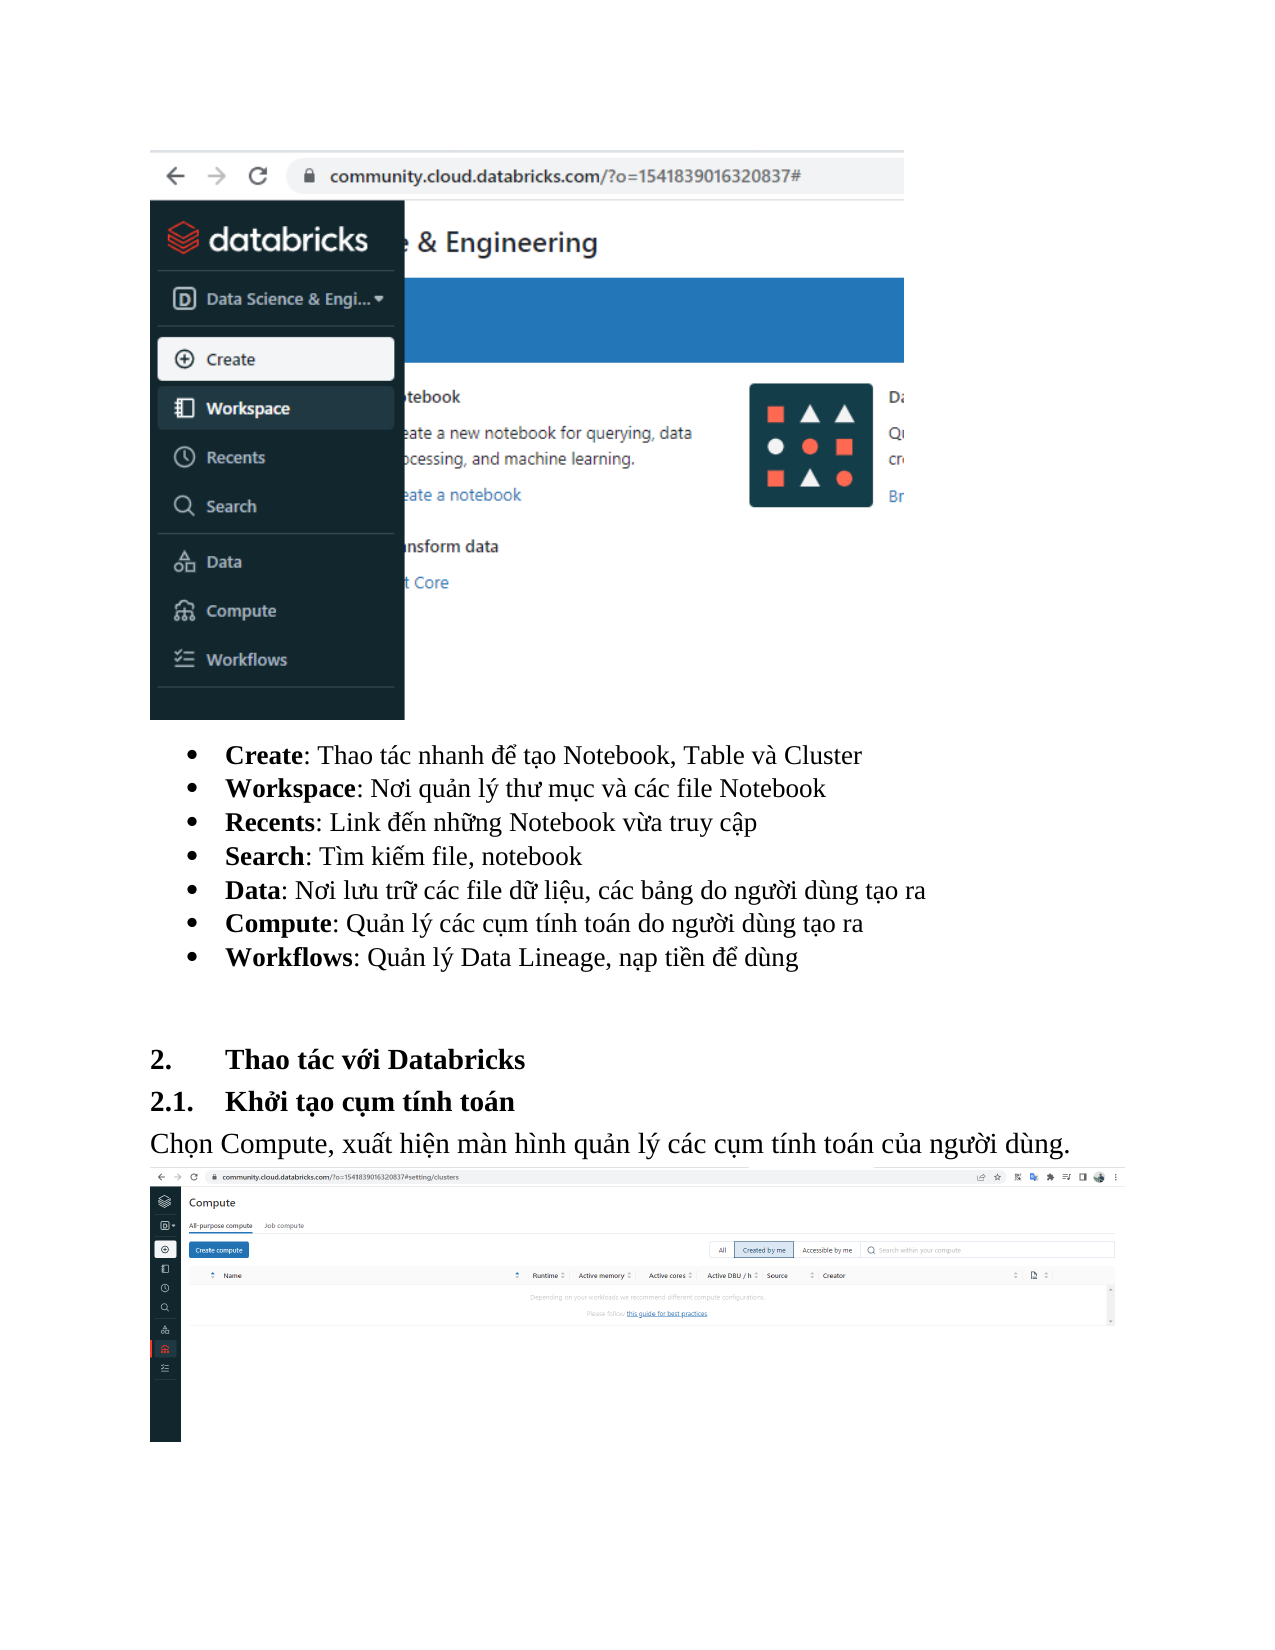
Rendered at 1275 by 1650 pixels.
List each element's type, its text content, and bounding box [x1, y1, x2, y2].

list Workspace: Nơi quản lý thư mục và các file Notebook [187, 773, 1125, 804]
list Workflows: Quản lý Data Lineage, nạp tiền để dùng [187, 941, 1125, 973]
list Search: Tìm kiếm file, notebook [187, 840, 1125, 871]
subtitle Khởi tạo cụm tính toán [150, 1084, 1125, 1117]
list Create: Thao tác nhanh để tạo Notebook, Table và Cluster [187, 739, 1125, 770]
picture [150, 1167, 1125, 1442]
subtitle Thao tác với Databricks [150, 1042, 1125, 1076]
picture [150, 150, 904, 720]
list Data: Nơi lưu trữ các file dữ liệu, các bảng do người dùng tạo ra [187, 874, 1125, 905]
subtitle Chọn Compute, xuất hiện màn hình quản lý các cụm tính toán của người dùng. [150, 1126, 1125, 1159]
list Recents: Link đến những Notebook vừa truy cập [187, 806, 1125, 838]
list Compute: Quản lý các cụm tính toán do người dùng tạo ra [187, 908, 1125, 939]
